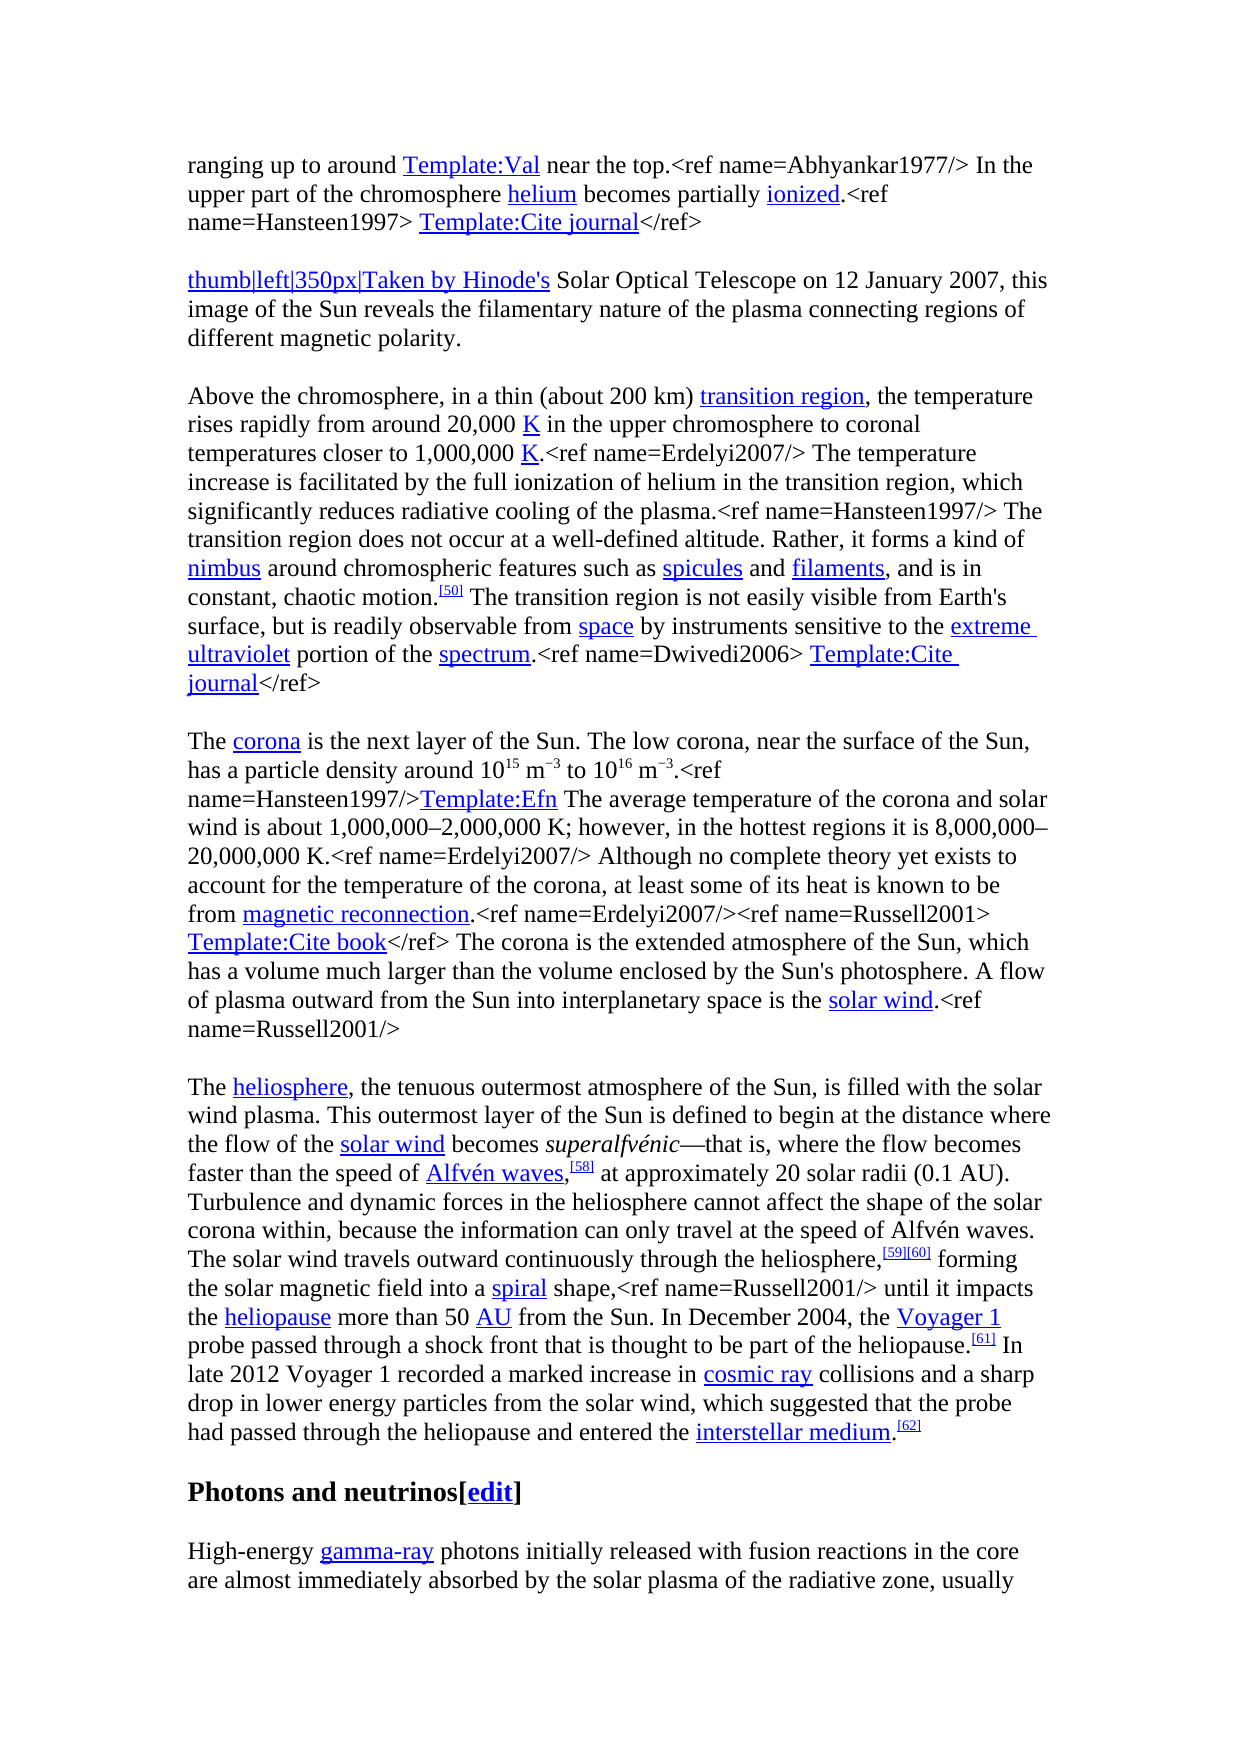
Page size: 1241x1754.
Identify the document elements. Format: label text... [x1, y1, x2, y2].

text Above the chromosphere, in a thin (about 200 km) transition region, the temperature rises rapidly from around 20,000 K in the upper chromosphere to coronal temperatures closer to 1,000,000 K.<ref name=Erdelyi2007/> The temperature increase is facilitated by the full ionization of helium in the transition region, which significantly reduces radiative cooling of the plasma.<ref name=Hansteen1997/> The transition region does not occur at a well-defined altitude. Rather, it forms a kind of nimbus around chromospheric features such as spicules and filaments, and is in constant, chaotic motion.[50] The transition region is not easily visible from Earth's surface, but is readily observable from space by instruments sensitive to the extreme ultraviolet portion of the spectrum.<ref name=Dwivedi2006> Template:Cite journal</ref> [187, 381, 1053, 697]
text The corona is the next layer of the Sun. The low corona, near the surface of the Sun, has a particle density around 1015 m−3 to 1016 m−3.<ref name=Hansteen1997/>Template:Efn The average temperature of the corona and solar wind is about 1,000,000–2,000,000 K; however, in the hottest regions it is 8,000,000–20,000,000 K.<ref name=Erdelyi2007/> Although no complete theory yet exists to account for the temperature of the corona, at least some of its heat is known to be from magnetic reconnection.<ref name=Erdelyi2007/><ref name=Russell2001> Template:Cite book</ref> The corona is the extended atmosphere of the Sun, which has a volume much larger than the volume enclosed by the Sun's photosphere. A flow of plasma outward from the Sun into interplanetary space is the solar wind.<ref name=Russell2001/> [187, 726, 1053, 1042]
subtitle Photons and neutrinos[edit] [187, 1474, 1053, 1507]
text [187, 150, 1053, 236]
text thumb|left|350px|Taken by Hinode's Solar Optical Telescope on 12 January 2007, this image of the Sun reveals the filamentary nature of the plasma connecting regions of different magnetic polarity. [187, 265, 1053, 352]
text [187, 1536, 1053, 1594]
text The heliosphere, the tenuous outermost atmosphere of the Sun, is filled with the solar wind plasma. This outermost layer of the Sun is defined to begin at the distance where the flow of the solar wind becomes superalfvénic—that is, where the flow becomes faster than the speed of Alfvén waves,[58] at approximately 20 solar radii (0.1 AU). Turbulence and dynamic forces in the heliosphere cannot affect the shape of the solar corona within, because the information can only travel at the speed of Alfvén waves. The solar wind travels outward continuously through the heliosphere,[59][60] forming the solar magnetic field into a spiral shape,<ref name=Russell2001/> until it impacts the heliopause more than 50 AU from the Sun. In December 2004, the Voyager 1 probe passed through a shock front that is thought to be part of the heliopause.[61] In late 2012 Voyager 1 recorded a marked increase in cosmic ray collisions and a sharp drop in lower energy particles from the solar wind, which suggested that the probe had passed through the heliopause and entered the interstellar medium.[62] [187, 1072, 1053, 1445]
